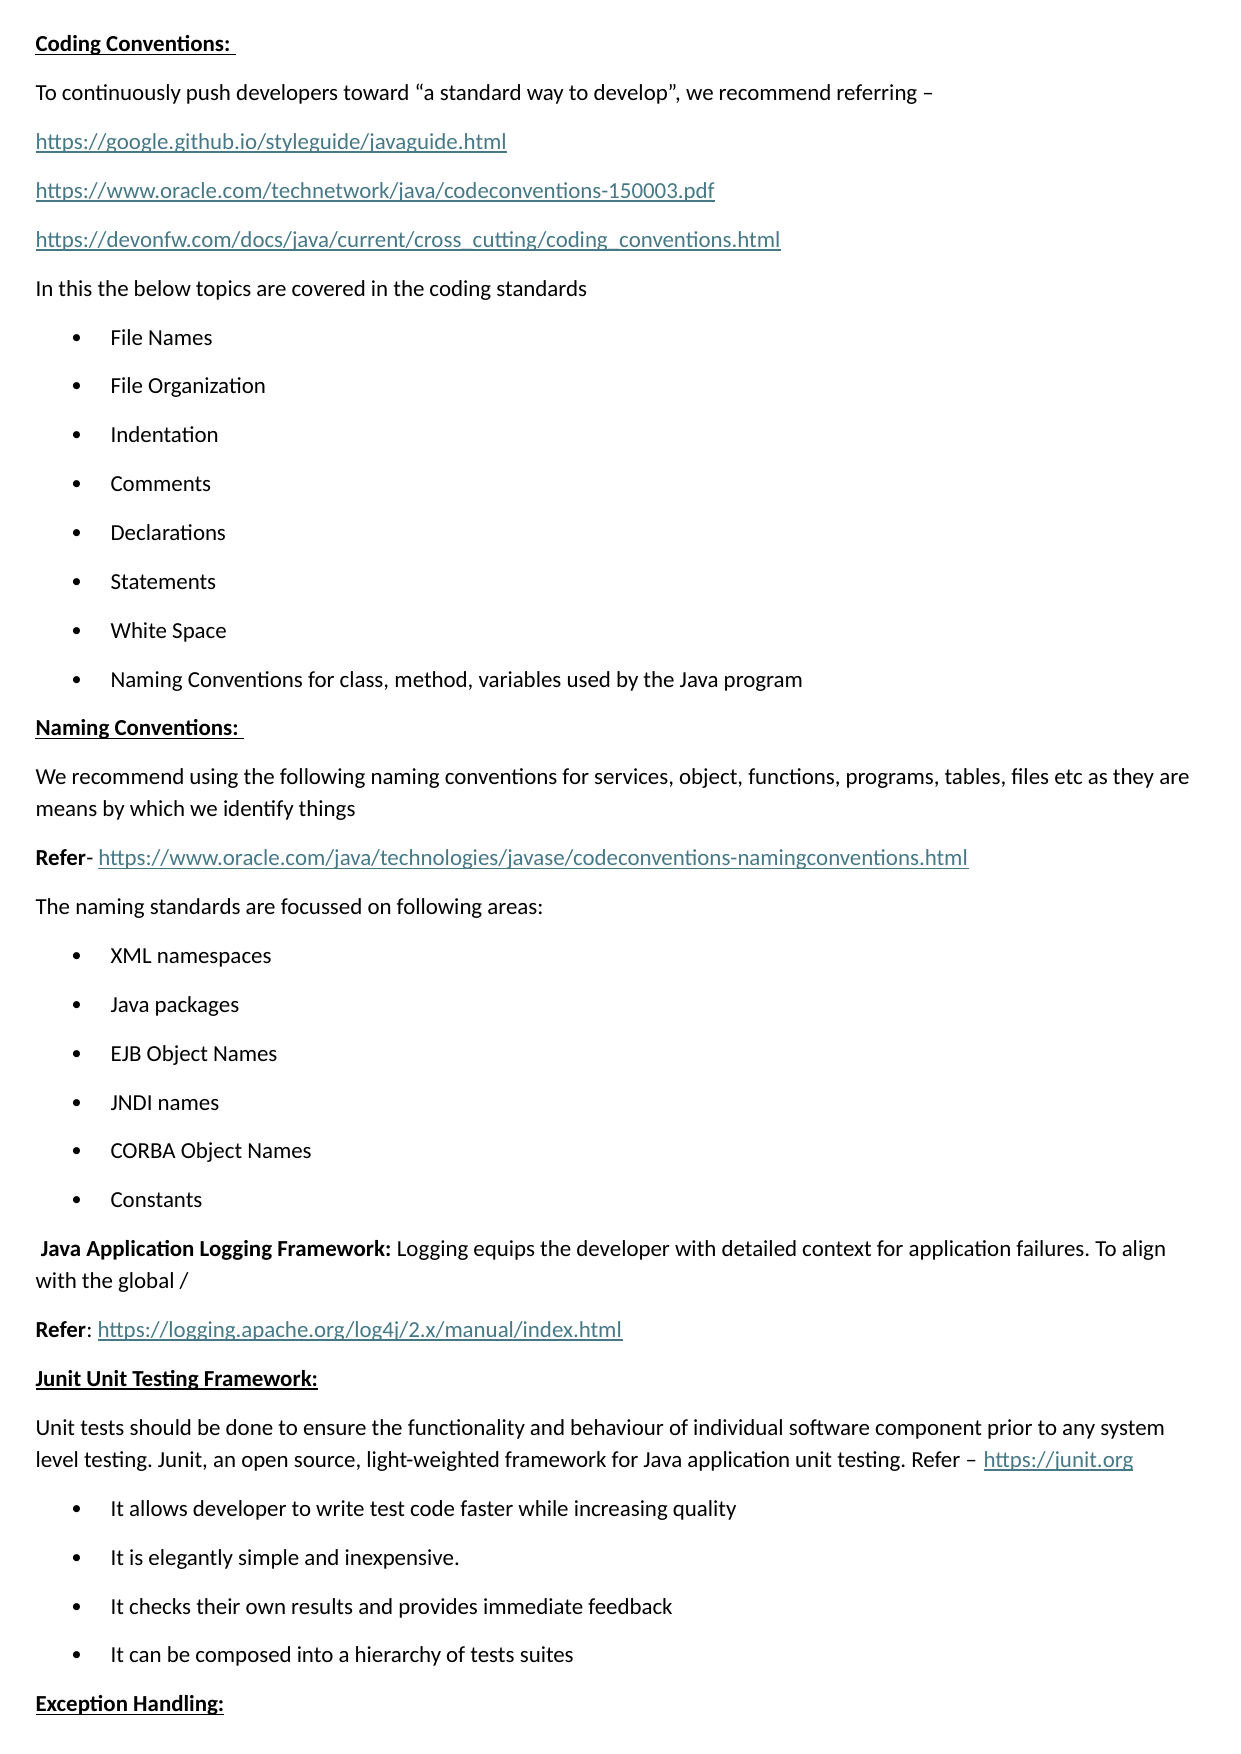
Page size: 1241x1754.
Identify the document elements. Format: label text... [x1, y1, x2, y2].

text Coding Conventions: [35, 29, 1205, 58]
list Statements [73, 567, 1205, 595]
text Refer: https://logging.apache.org/log4j/2.x/manual/index.html [35, 1315, 1205, 1343]
list Comments [73, 469, 1205, 497]
text https://www.oracle.com/technetwork/java/codeconventions-150003.pdf [35, 176, 1205, 204]
list File Names [73, 323, 1205, 351]
text https://devonfw.com/docs/java/current/cross_cutting/coding_conventions.html [35, 225, 1205, 253]
list Constants [73, 1185, 1205, 1213]
text The naming standards are focussed on following areas: [35, 892, 1205, 920]
list XML namespaces [73, 941, 1205, 969]
text We recommend using the following naming conventions for services, object, functions, programs, tables, files etc as they are means by which we identify things [35, 762, 1205, 823]
list Indentation [73, 420, 1205, 448]
list It is elegantly simple and inexpensive. [73, 1543, 1205, 1571]
text Java Application Logging Framework: Logging equips the developer with detailed context for application failures. To align with the global / [35, 1234, 1205, 1294]
list Naming Conventions for class, method, variables used by the Java program [73, 665, 1205, 693]
list EJB Object Names [73, 1039, 1205, 1067]
text https://google.github.io/styleguide/javaguide.html [35, 127, 1205, 155]
text Unit tests should be done to ensure the functionality and behaviour of individual software component prior to any system level testing. Junit, an open source, light-weighted framework for Java application unit testing. Refer – https://junit.org [35, 1413, 1205, 1473]
list It allows developer to write test code faster while increasing quality [73, 1494, 1205, 1522]
list It checks their own results and provides immediate feedback [73, 1592, 1205, 1620]
text In this the below topics are covered in the coding standards [35, 274, 1205, 302]
list Declarations [73, 518, 1205, 546]
list White Space [73, 616, 1205, 644]
text To continuously push developers toward “a standard way to develop”, we recommend referring – [35, 78, 1205, 106]
list It can be composed into a hierarchy of tests suites [73, 1641, 1205, 1669]
text Exception Handling: [35, 1689, 1205, 1717]
list JNDI names [73, 1088, 1205, 1116]
list CORBA Object Names [73, 1137, 1205, 1164]
list Java packages [73, 990, 1205, 1018]
text Junit Unit Testing Framework: [35, 1364, 1205, 1392]
list File Organization [73, 372, 1205, 399]
text Naming Conventions: [35, 713, 1205, 742]
text Refer- https://www.oracle.com/java/technologies/javase/codeconventions-namingconventions.html [35, 843, 1205, 871]
